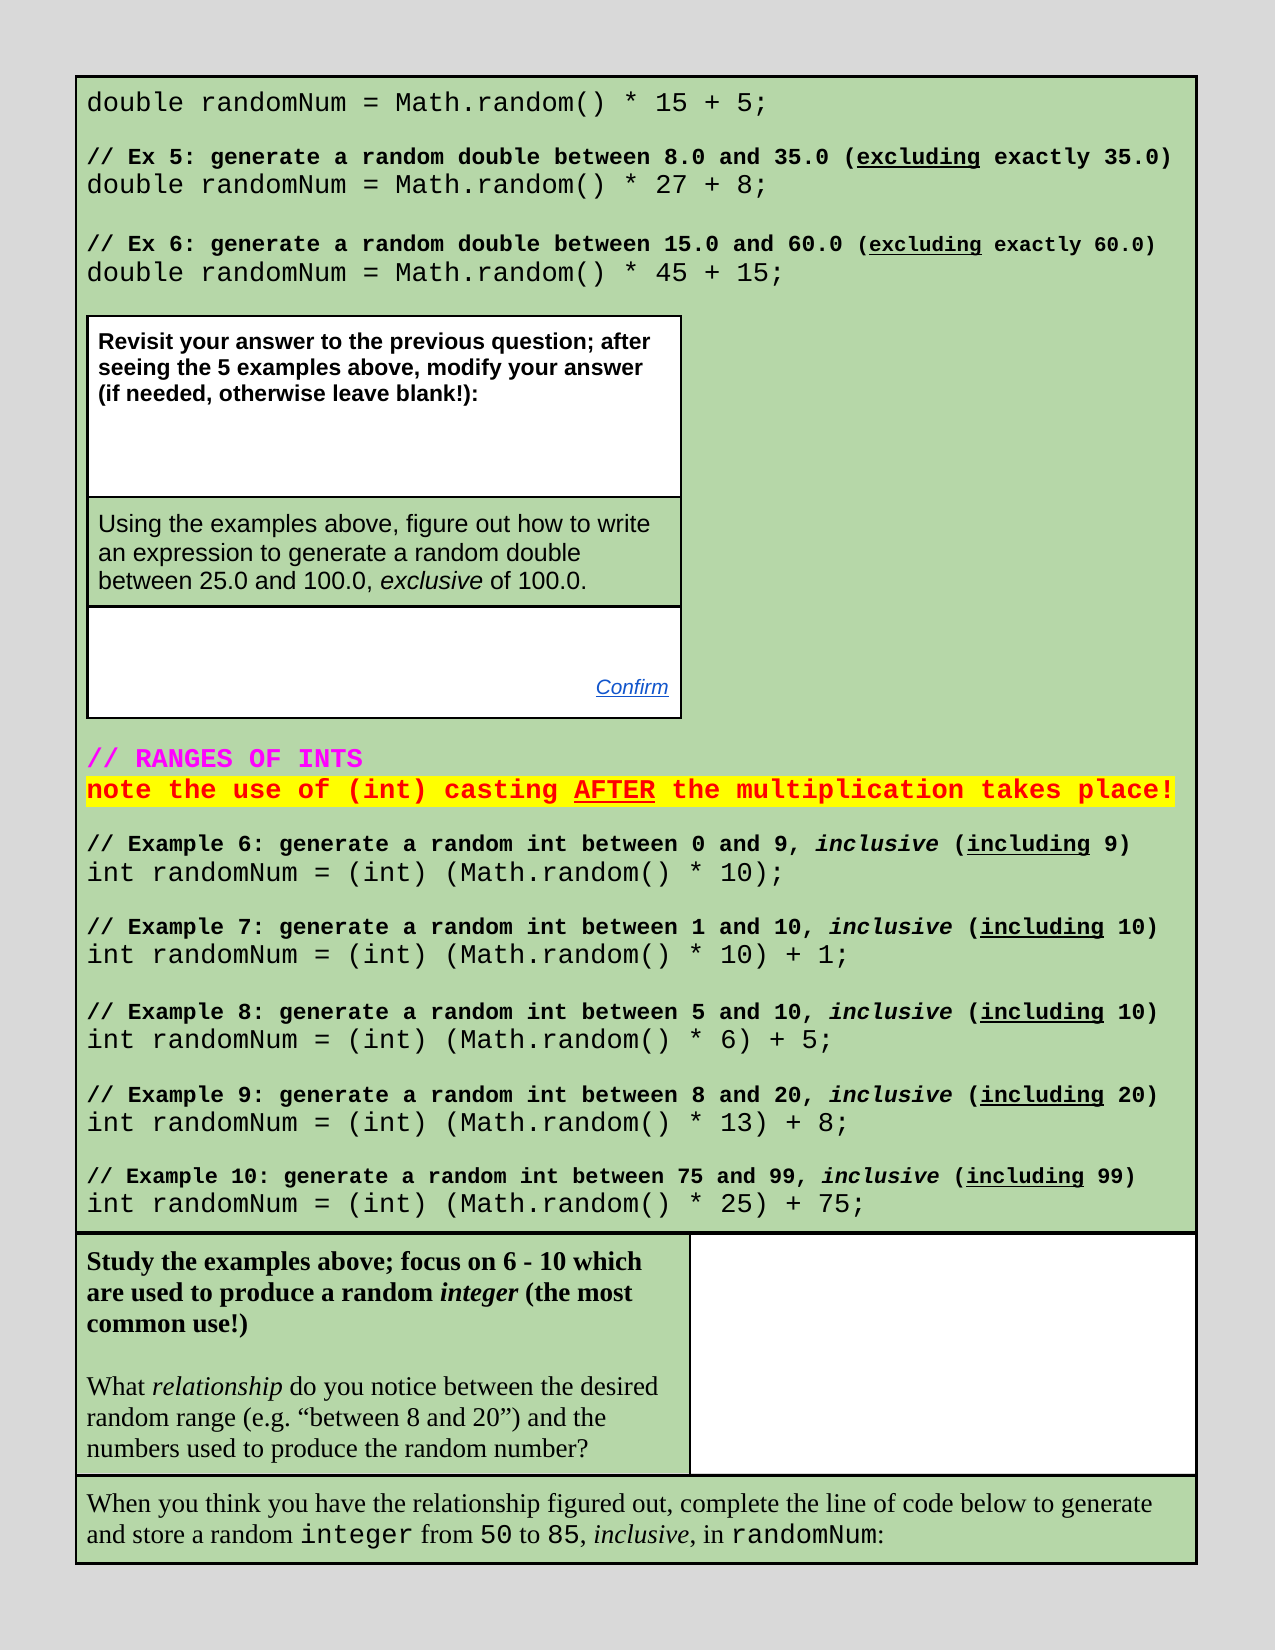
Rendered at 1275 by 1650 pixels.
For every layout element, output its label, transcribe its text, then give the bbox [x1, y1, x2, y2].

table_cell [77, 78, 1195, 1231]
table_cell [691, 1235, 1195, 1473]
table_cell When you think you have the relationship figured out, complete the line of code below to generate and store a random integer from 50 to 85, inclusive, in randomNum: [77, 1477, 1195, 1562]
table_cell Study the examples above; focus on 6 - 10 which are used to produce a random integer (the most common use!) What relationship do you notice between the desired random range (e.g. “between 8 and 20”) and the numbers used to produce the random number? [77, 1235, 689, 1473]
